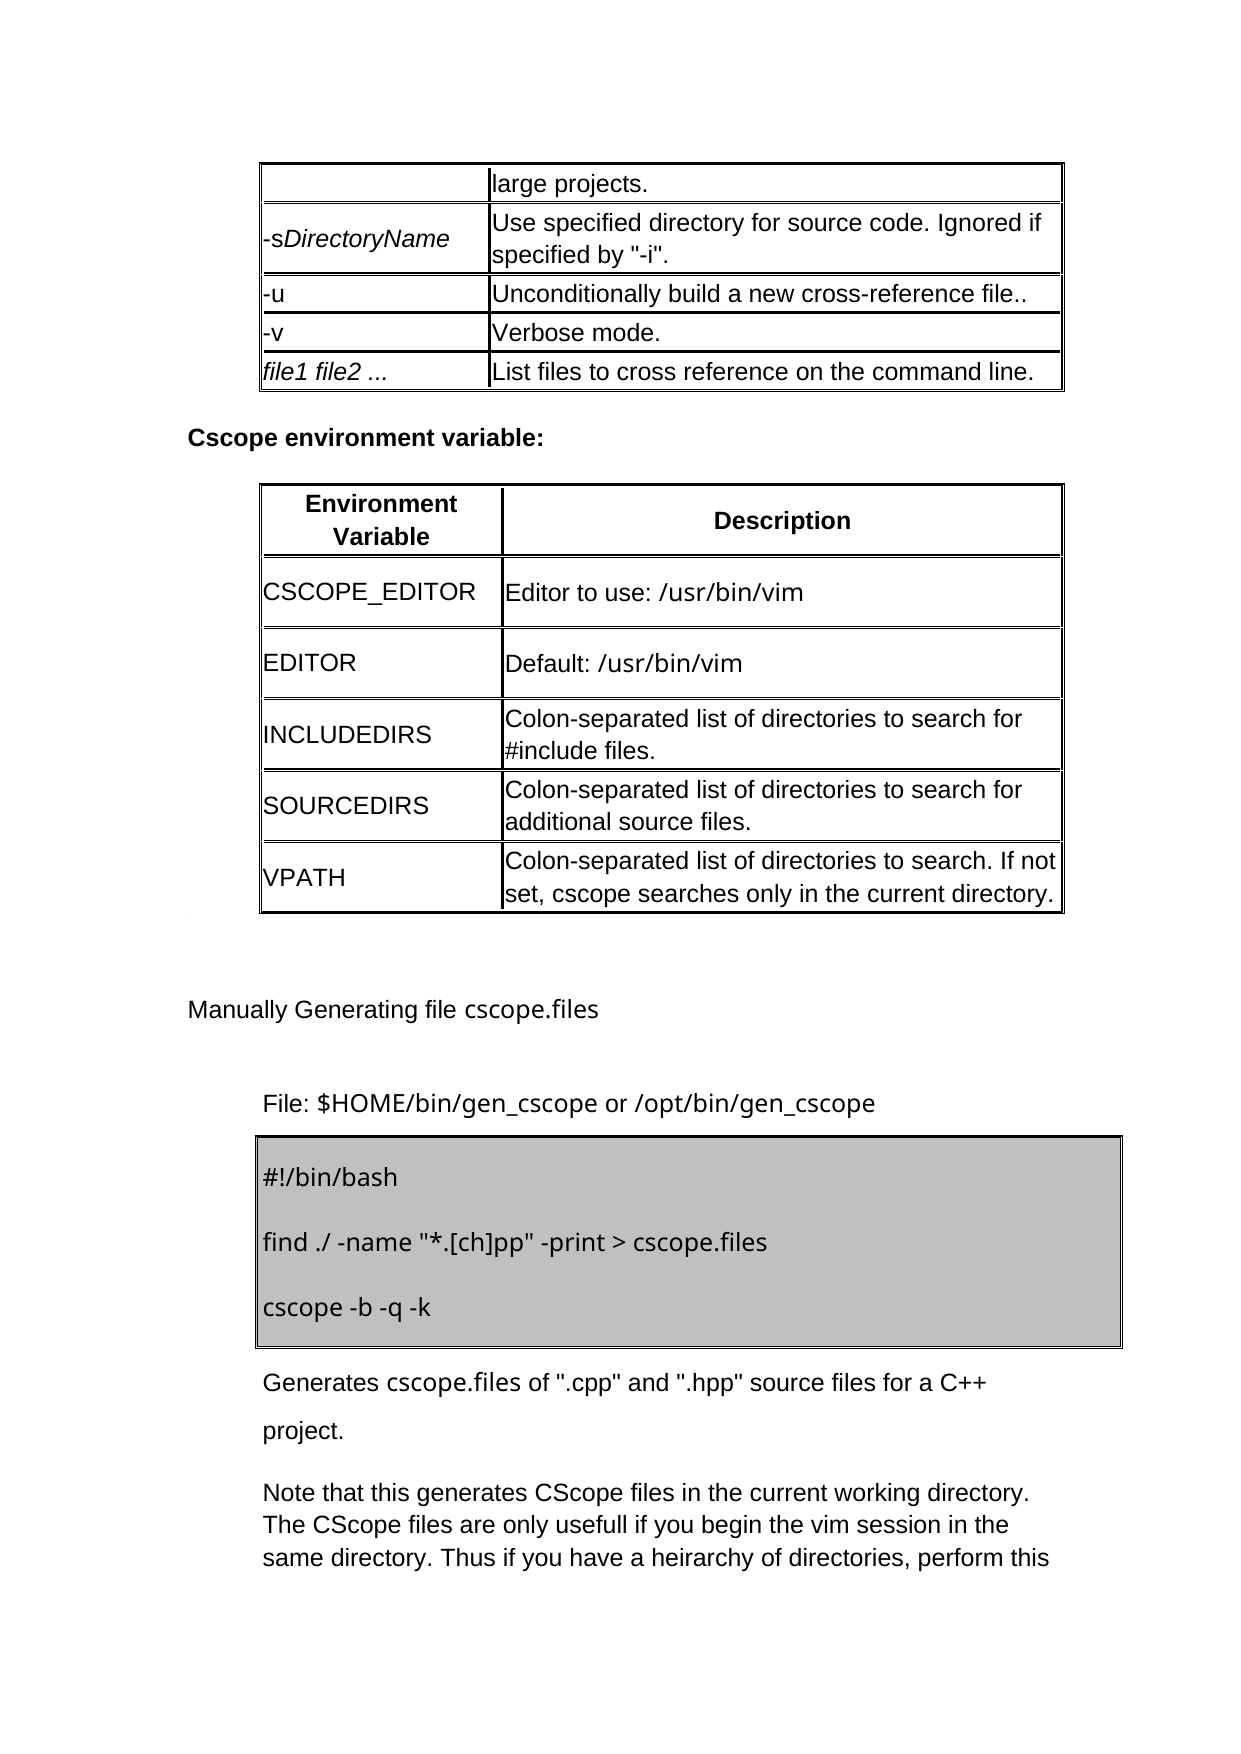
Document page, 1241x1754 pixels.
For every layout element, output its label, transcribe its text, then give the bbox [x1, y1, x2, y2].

table_cell -q [262, 165, 489, 201]
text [262, 1476, 1053, 1573]
text File: $HOME/bin/gen_cscope or /opt/bin/gen_cscope [262, 1070, 1053, 1135]
table_cell Editor to use: /usr/bin/vim [504, 554, 1062, 626]
table_cell -v [262, 311, 488, 350]
table_cell file1 file2 ... [262, 350, 489, 389]
table_cell SOURCEDIRS [262, 768, 501, 839]
table_cell Use specified directory for source code. Ignored if specified by "-i". [489, 201, 1063, 272]
table_cell List files to cross reference on the command line. [489, 350, 1061, 389]
text Manually Generating file cscope.files [187, 976, 1053, 1041]
table_cell Colon-separated list of directories to search for additional source files. [504, 768, 1062, 839]
table_header Description [502, 486, 1061, 554]
table_cell -sDirectoryName [260, 201, 489, 272]
table_cell EDITOR [260, 626, 502, 697]
table_cell Default: /usr/bin/vim [502, 626, 1063, 697]
table_cell Colon-separated list of directories to search for #include files. [502, 697, 1063, 768]
table_header Environment Variable [262, 486, 502, 554]
table_cell Verbose mode. [491, 311, 1061, 350]
table_cell Unconditionally build a new cross-reference file.. [491, 272, 1062, 311]
table_cell -u [262, 272, 488, 311]
table_cell INCLUDEDIRS [260, 697, 502, 768]
table_header #!/bin/bash find ./ -name "*.[ch]pp" -print > cscope.files cscope -b -q -k [258, 1138, 1120, 1346]
table_cell CSCOPE_EDITOR [262, 554, 501, 626]
text Cscope environment variable: [187, 421, 1053, 454]
text Generates cscope.files of ".cpp" and ".hpp" source files for a C++ project. [262, 1349, 1053, 1446]
table_cell VPATH [262, 840, 502, 911]
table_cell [489, 165, 1061, 201]
table_cell Colon-separated list of directories to search. If not set, cscope searches only in the current directory. [502, 840, 1062, 911]
